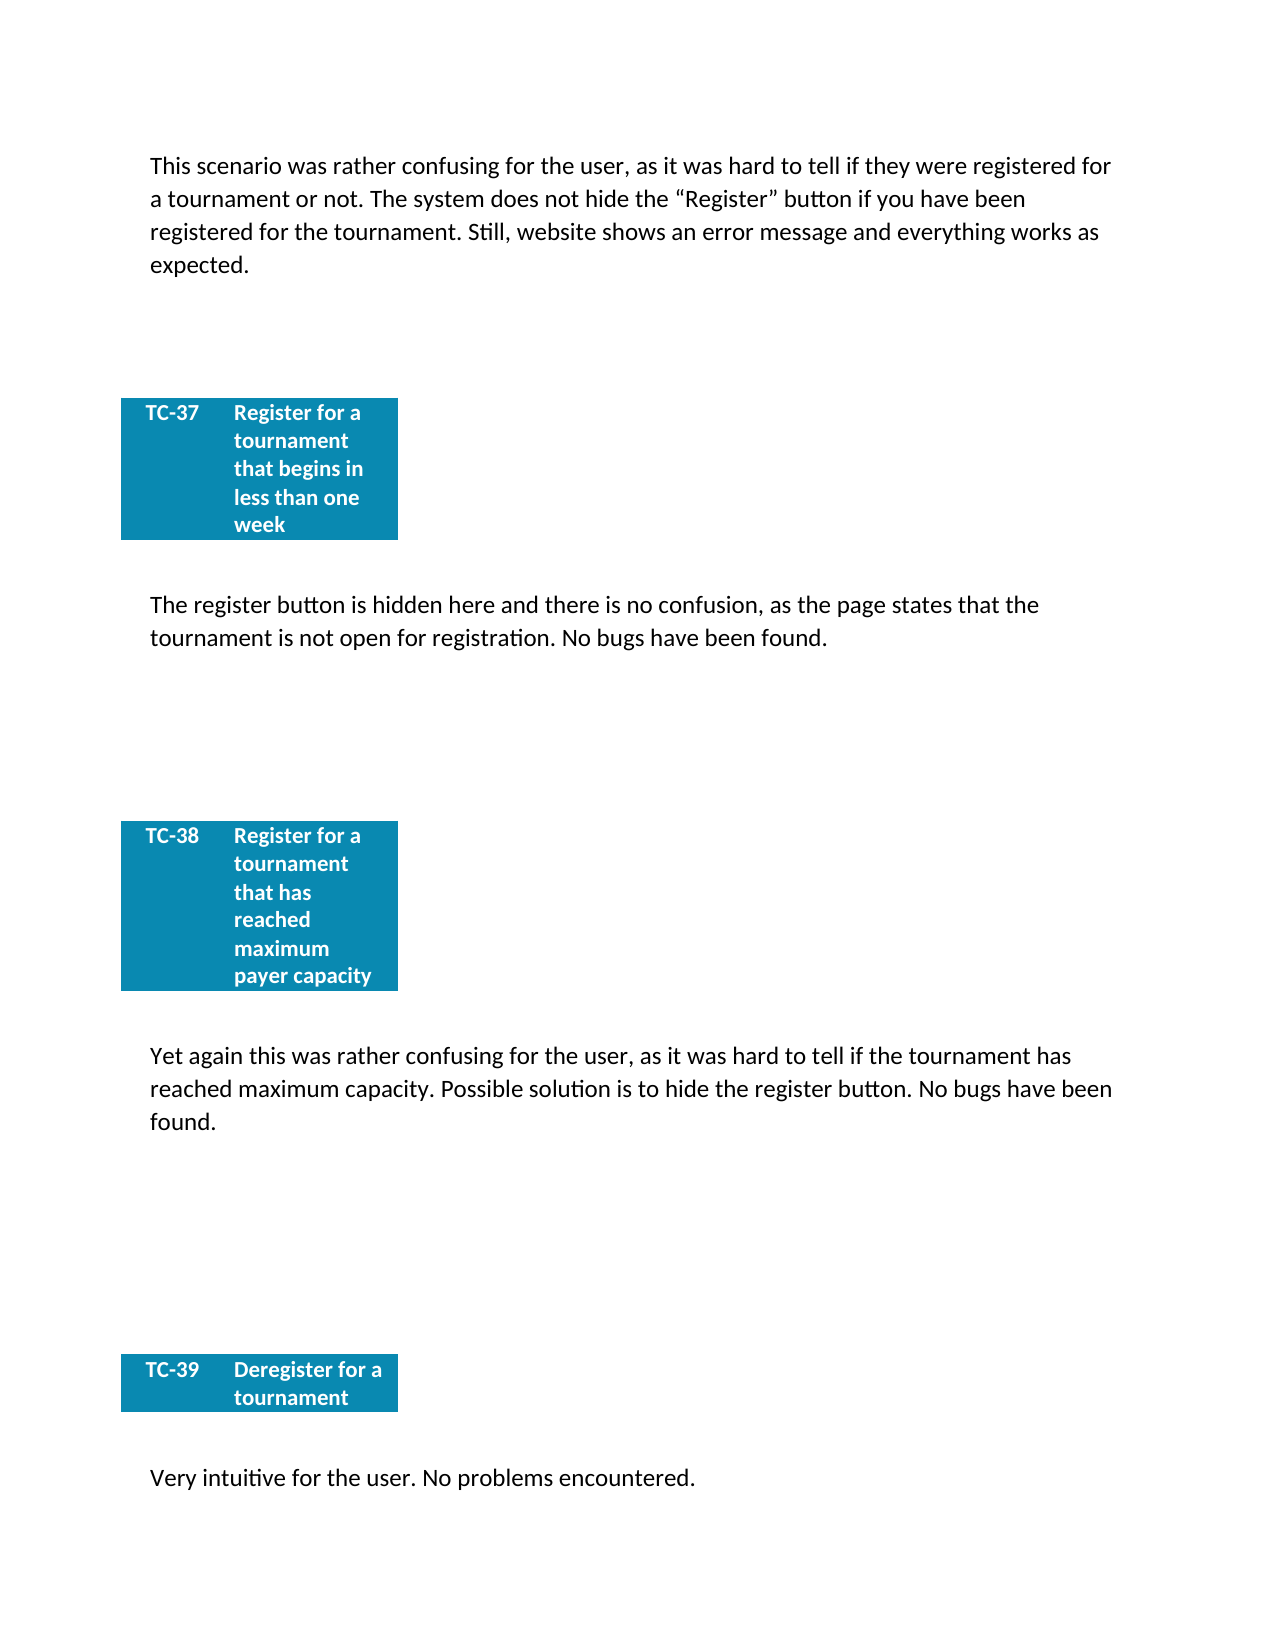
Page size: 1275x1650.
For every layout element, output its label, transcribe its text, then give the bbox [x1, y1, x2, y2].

table_header Register for a tournament that begins in less than one week [223, 399, 397, 539]
table_header Deregister for a tournament [223, 1355, 397, 1411]
table_header Register for a tournament that has reached maximum payer capacity [223, 822, 397, 990]
text The register button is hidden here and there is no confusion, as the page states that the tournament is not open for registration. No bugs have been found. [150, 589, 1125, 653]
table_header TC-37 [122, 399, 222, 539]
text Yet again this was rather confusing for the user, as it was hard to tell if the tournament has reached maximum capacity. Possible solution is to hide the register button. No bugs have been found. [150, 1040, 1125, 1137]
text This scenario was rather confusing for the user, as it was hard to tell if they were registered for a tournament or not. The system does not hide the “Register” button if you have been registered for the tournament. Still, website shows an error message and everything works as expected. [150, 150, 1125, 279]
text Very intuitive for the user. No problems encountered. [150, 1462, 1125, 1492]
table_header TC-39 [122, 1355, 222, 1411]
table_header TC-38 [122, 822, 222, 990]
